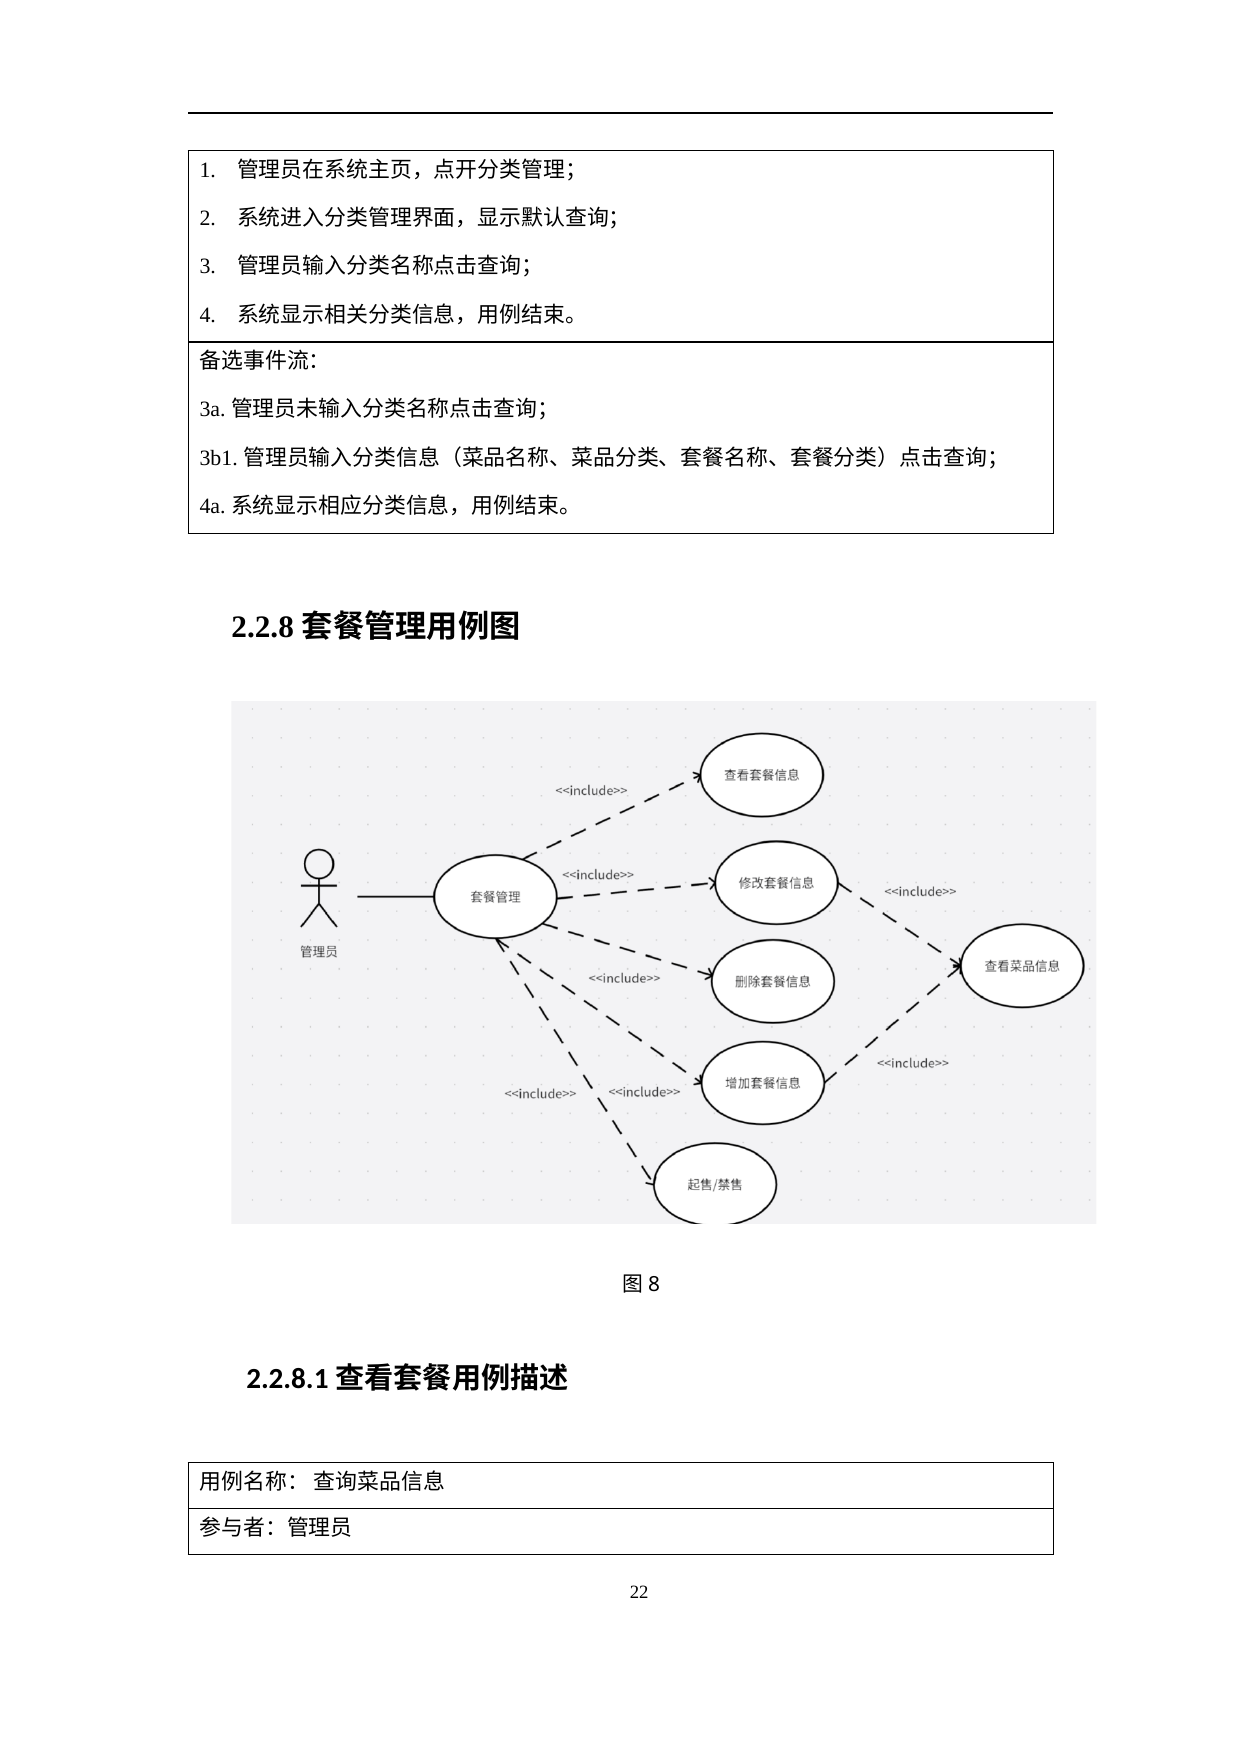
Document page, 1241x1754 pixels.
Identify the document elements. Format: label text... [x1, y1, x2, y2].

subtitle 2.2.8 套餐管理用例图 [231, 591, 1053, 656]
picture [231, 701, 1097, 1224]
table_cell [189, 151, 1053, 341]
text 图 8 [187, 1267, 1053, 1299]
subtitle 2.2.8.1 查看套餐用例描述 [187, 1343, 1053, 1408]
table_header 用例名称： 查询菜品信息 [189, 1463, 1053, 1508]
table_cell 参与者：管理员 [189, 1509, 1053, 1554]
table_cell 备选事件流： 3a. 管理员未输入分类名称点击查询； 3b1. 管理员输入分类信息（菜品名称、菜品分类、套餐名称、套餐分类）点击查询； 4a. 系统显示相应分类信息，用例结束。 [189, 343, 1053, 532]
